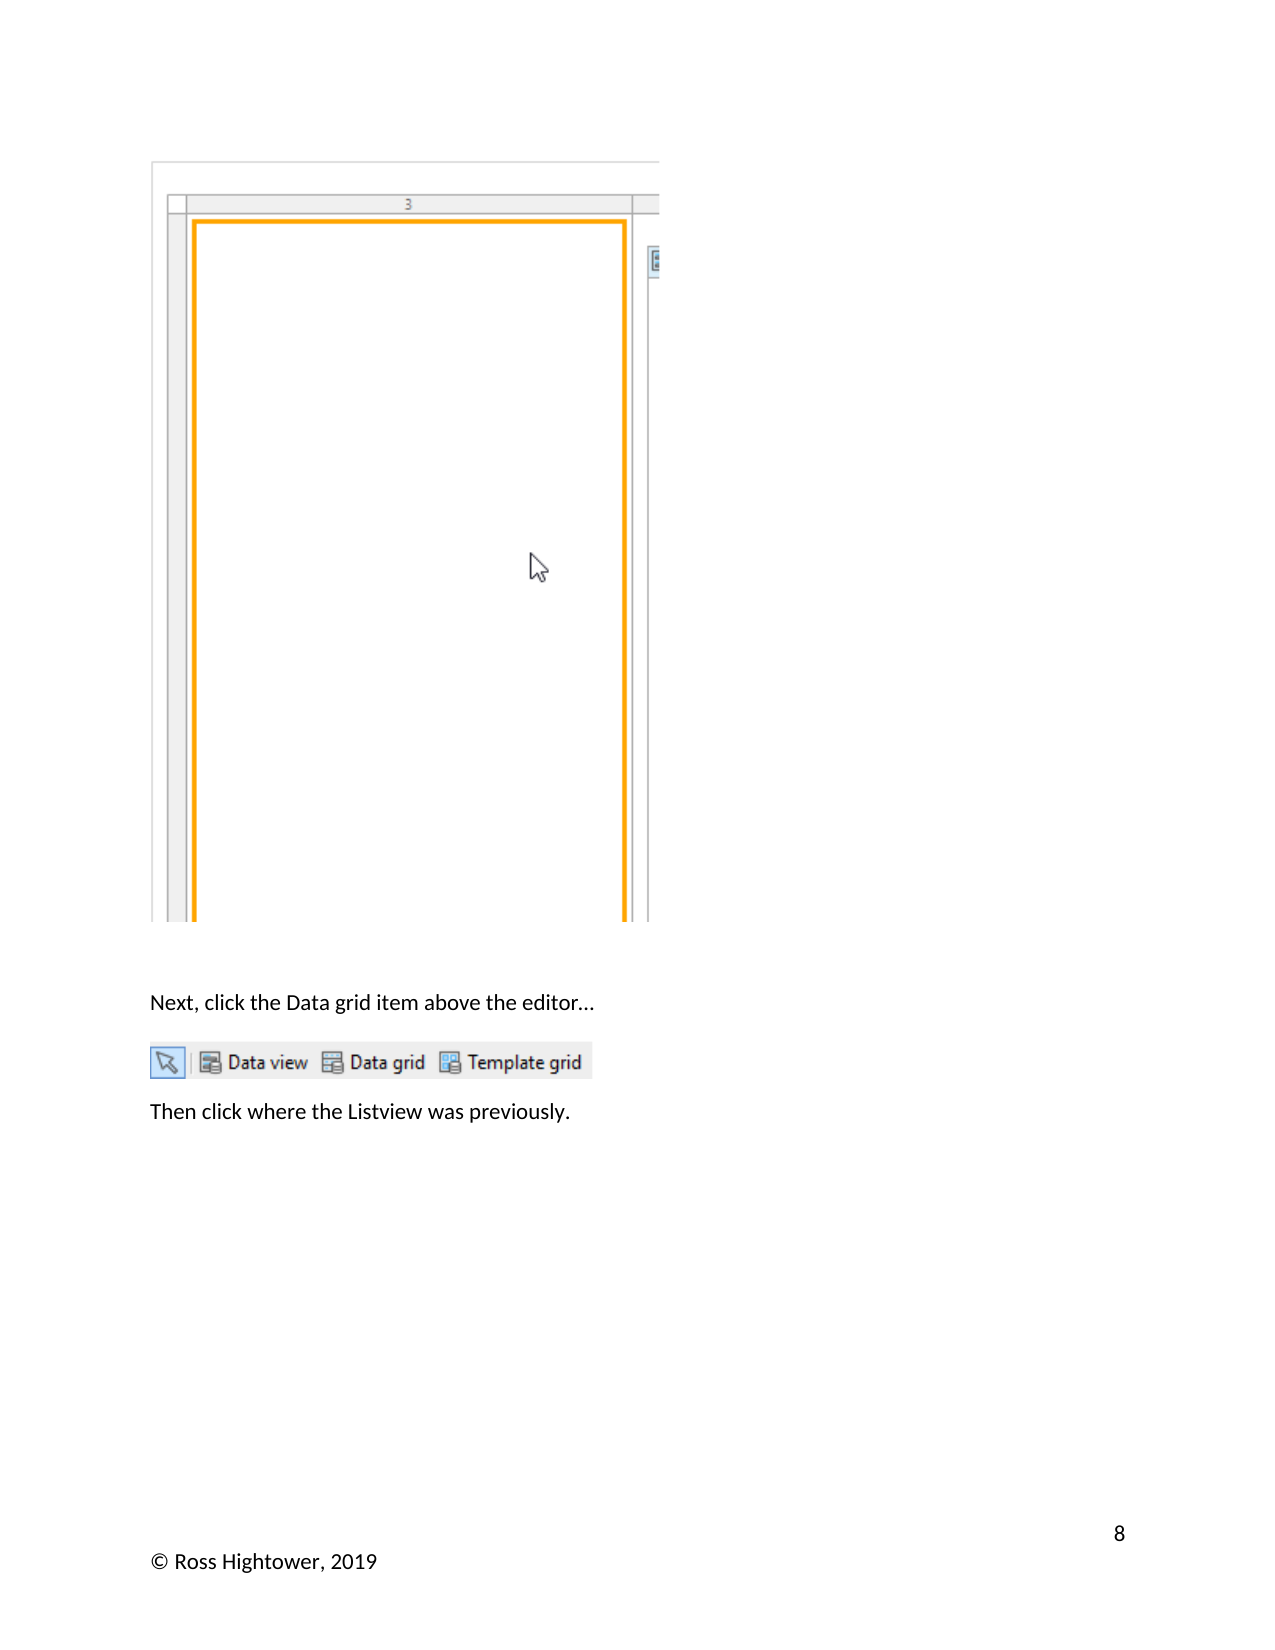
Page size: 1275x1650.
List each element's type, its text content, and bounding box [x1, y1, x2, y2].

text Next, click the Data grid item above the editor… [150, 988, 1125, 1016]
picture [150, 150, 660, 922]
picture [150, 1034, 593, 1079]
text Then click where the Listview was previously. [150, 1097, 1125, 1125]
